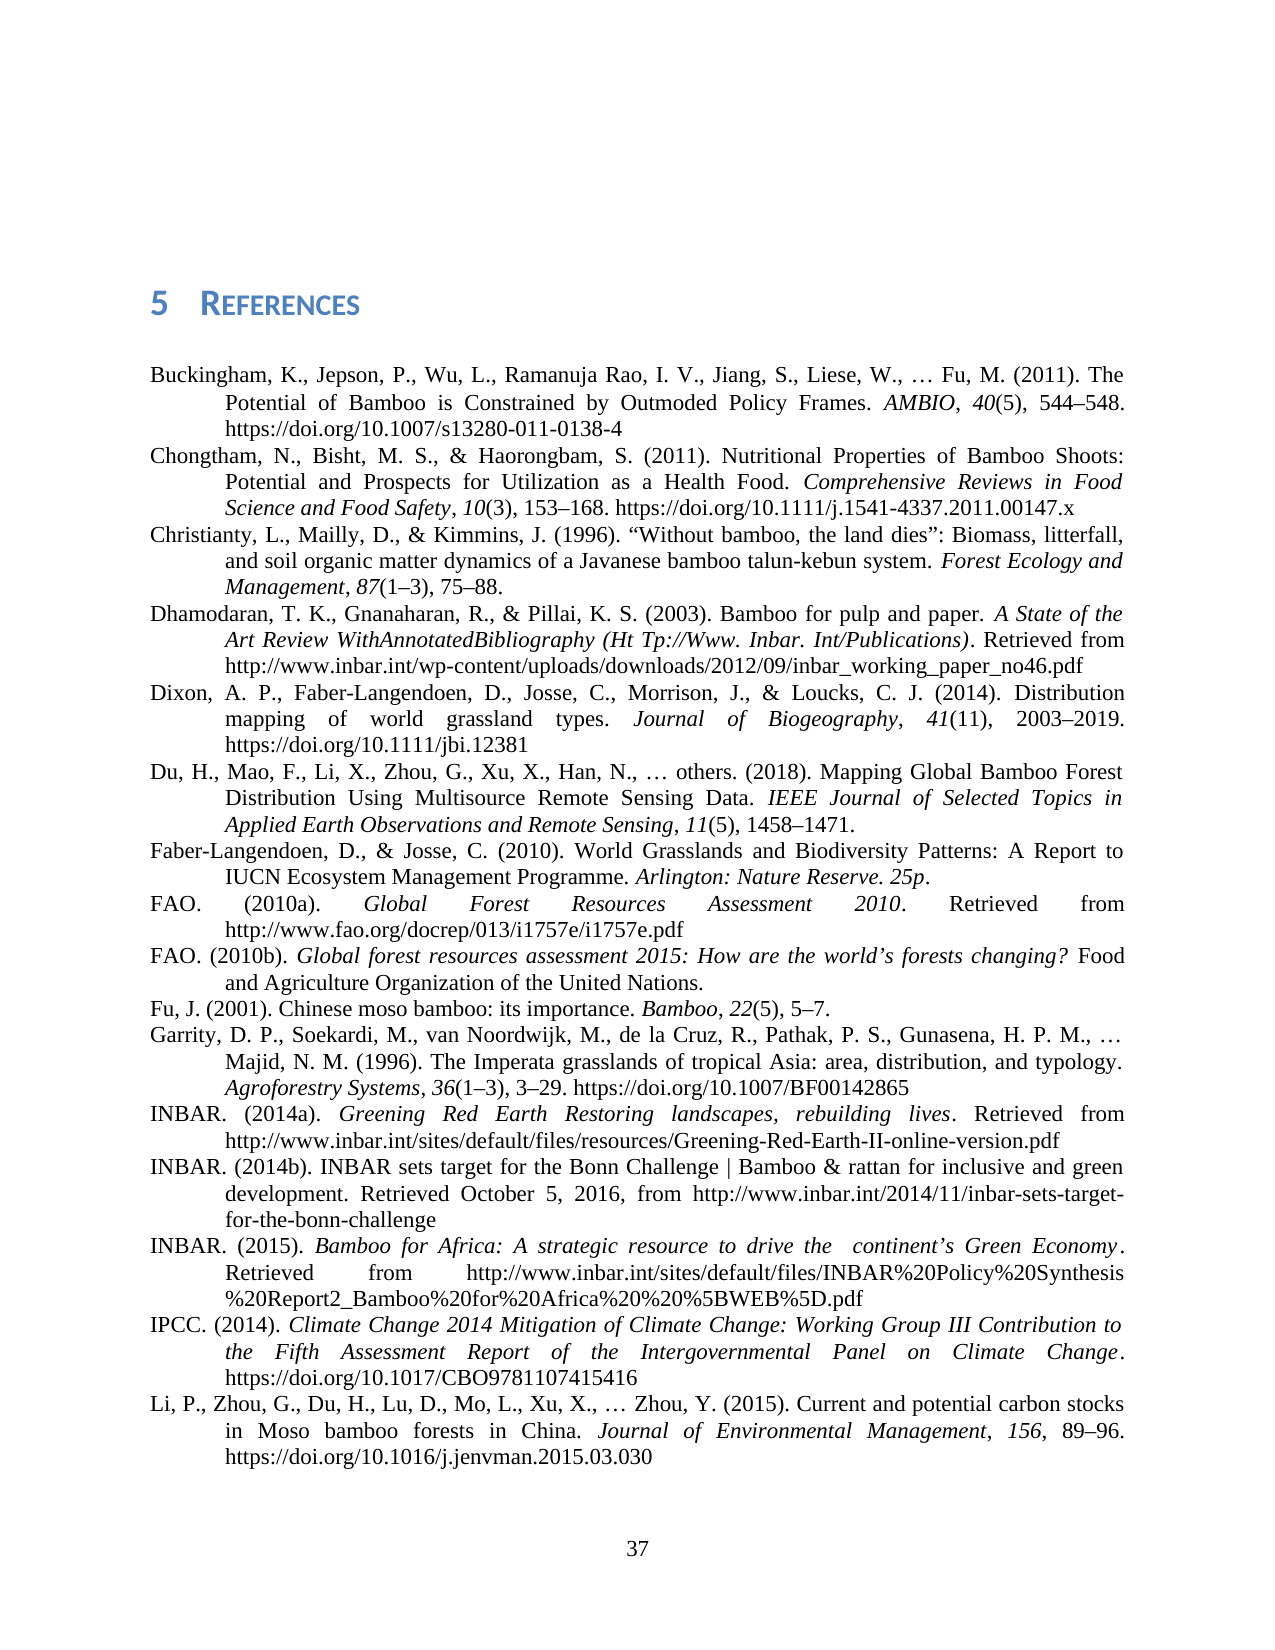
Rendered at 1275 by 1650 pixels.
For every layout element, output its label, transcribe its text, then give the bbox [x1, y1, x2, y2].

text Chongtham, N., Bisht, M. S., & Haorongbam, S. (2011). Nutritional Properties of Bamboo Shoots: Potential and Prospects for Utilization as a Health Food. Comprehensive Reviews in Food Science and Food Safety, 10(3), 153–168. https://doi.org/10.1111/j.1541-4337.2011.00147.x [150, 442, 1125, 521]
text Du, H., Mao, F., Li, X., Zhou, G., Xu, X., Han, N., … others. (2018). Mapping Global Bamboo Forest Distribution Using Multisource Remote Sensing Data. IEEE Journal of Selected Topics in Applied Earth Observations and Remote Sensing, 11(5), 1458–1471. [150, 758, 1125, 837]
text Fu, J. (2001). Chinese moso bamboo: its importance. Bamboo, 22(5), 5–7. [150, 995, 1125, 1021]
text FAO. (2010a). Global Forest Resources Assessment 2010. Retrieved from http://www.fao.org/docrep/013/i1757e/i1757e.pdf [150, 890, 1125, 942]
text Buckingham, K., Jepson, P., Wu, L., Ramanuja Rao, I. V., Jiang, S., Liese, W., … Fu, M. (2011). The Potential of Bamboo is Constrained by Outmoded Policy Frames. AMBIO, 40(5), 544–548. https://doi.org/10.1007/s13280-011-0138-4 [150, 360, 1125, 442]
subtitle References [150, 279, 1125, 325]
text FAO. (2010b). Global forest resources assessment 2015: How are the world’s forests changing? Food and Agriculture Organization of the United Nations. [150, 942, 1125, 995]
text Li, P., Zhou, G., Du, H., Lu, D., Mo, L., Xu, X., … Zhou, Y. (2015). Current and potential carbon stocks in Moso bamboo forests in China. Journal of Environmental Management, 156, 89–96. https://doi.org/10.1016/j.jenvman.2015.03.030 [150, 1390, 1125, 1469]
text IPCC. (2014). Climate Change 2014 Mitigation of Climate Change: Working Group III Contribution to the Fifth Assessment Report of the Intergovernmental Panel on Climate Change. https://doi.org/10.1017/CBO9781107415416 [150, 1311, 1125, 1390]
text INBAR. (2014a). Greening Red Earth Restoring landscapes, rebuilding lives. Retrieved from http://www.inbar.int/sites/default/files/resources/Greening-Red-Earth-II-online-version.pdf [150, 1101, 1125, 1153]
text Dhamodaran, T. K., Gnanaharan, R., & Pillai, K. S. (2003). Bamboo for pulp and paper. A State of the Art Review WithAnnotatedBibliography (Ht Tp://Www. Inbar. Int/Publications). Retrieved from http://www.inbar.int/wp-content/uploads/downloads/2012/09/inbar_working_paper_no46.pdf [150, 600, 1125, 679]
text Dixon, A. P., Faber-Langendoen, D., Josse, C., Morrison, J., & Loucks, C. J. (2014). Distribution mapping of world grassland types. Journal of Biogeography, 41(11), 2003–2019. https://doi.org/10.1111/jbi.12381 [150, 679, 1125, 758]
text Christianty, L., Mailly, D., & Kimmins, J. (1996). “Without bamboo, the land dies”: Biomass, litterfall, and soil organic matter dynamics of a Javanese bamboo talun-kebun system. Forest Ecology and Management, 87(1–3), 75–88. [150, 521, 1125, 600]
text INBAR. (2014b). INBAR sets target for the Bonn Challenge | Bamboo & rattan for inclusive and green development. Retrieved October 5, 2016, from http://www.inbar.int/2014/11/inbar-sets-target-for-the-bonn-challenge [150, 1153, 1125, 1232]
text INBAR. (2015). Bamboo for Africa: A strategic resource to drive the continent’s Green Economy. Retrieved from http://www.inbar.int/sites/default/files/INBAR%20Policy%20Synthesis%20Report2_Bamboo%20for%20Africa%20%20%5BWEB%5D.pdf [150, 1232, 1125, 1311]
text Faber-Langendoen, D., & Josse, C. (2010). World Grasslands and Biodiversity Patterns: A Report to IUCN Ecosystem Management Programme. Arlington: Nature Reserve. 25p. [150, 837, 1125, 890]
text Garrity, D. P., Soekardi, M., van Noordwijk, M., de la Cruz, R., Pathak, P. S., Gunasena, H. P. M., … Majid, N. M. (1996). The Imperata grasslands of tropical Asia: area, distribution, and typology. Agroforestry Systems, 36(1–3), 3–29. https://doi.org/10.1007/BF00142865 [150, 1021, 1125, 1101]
